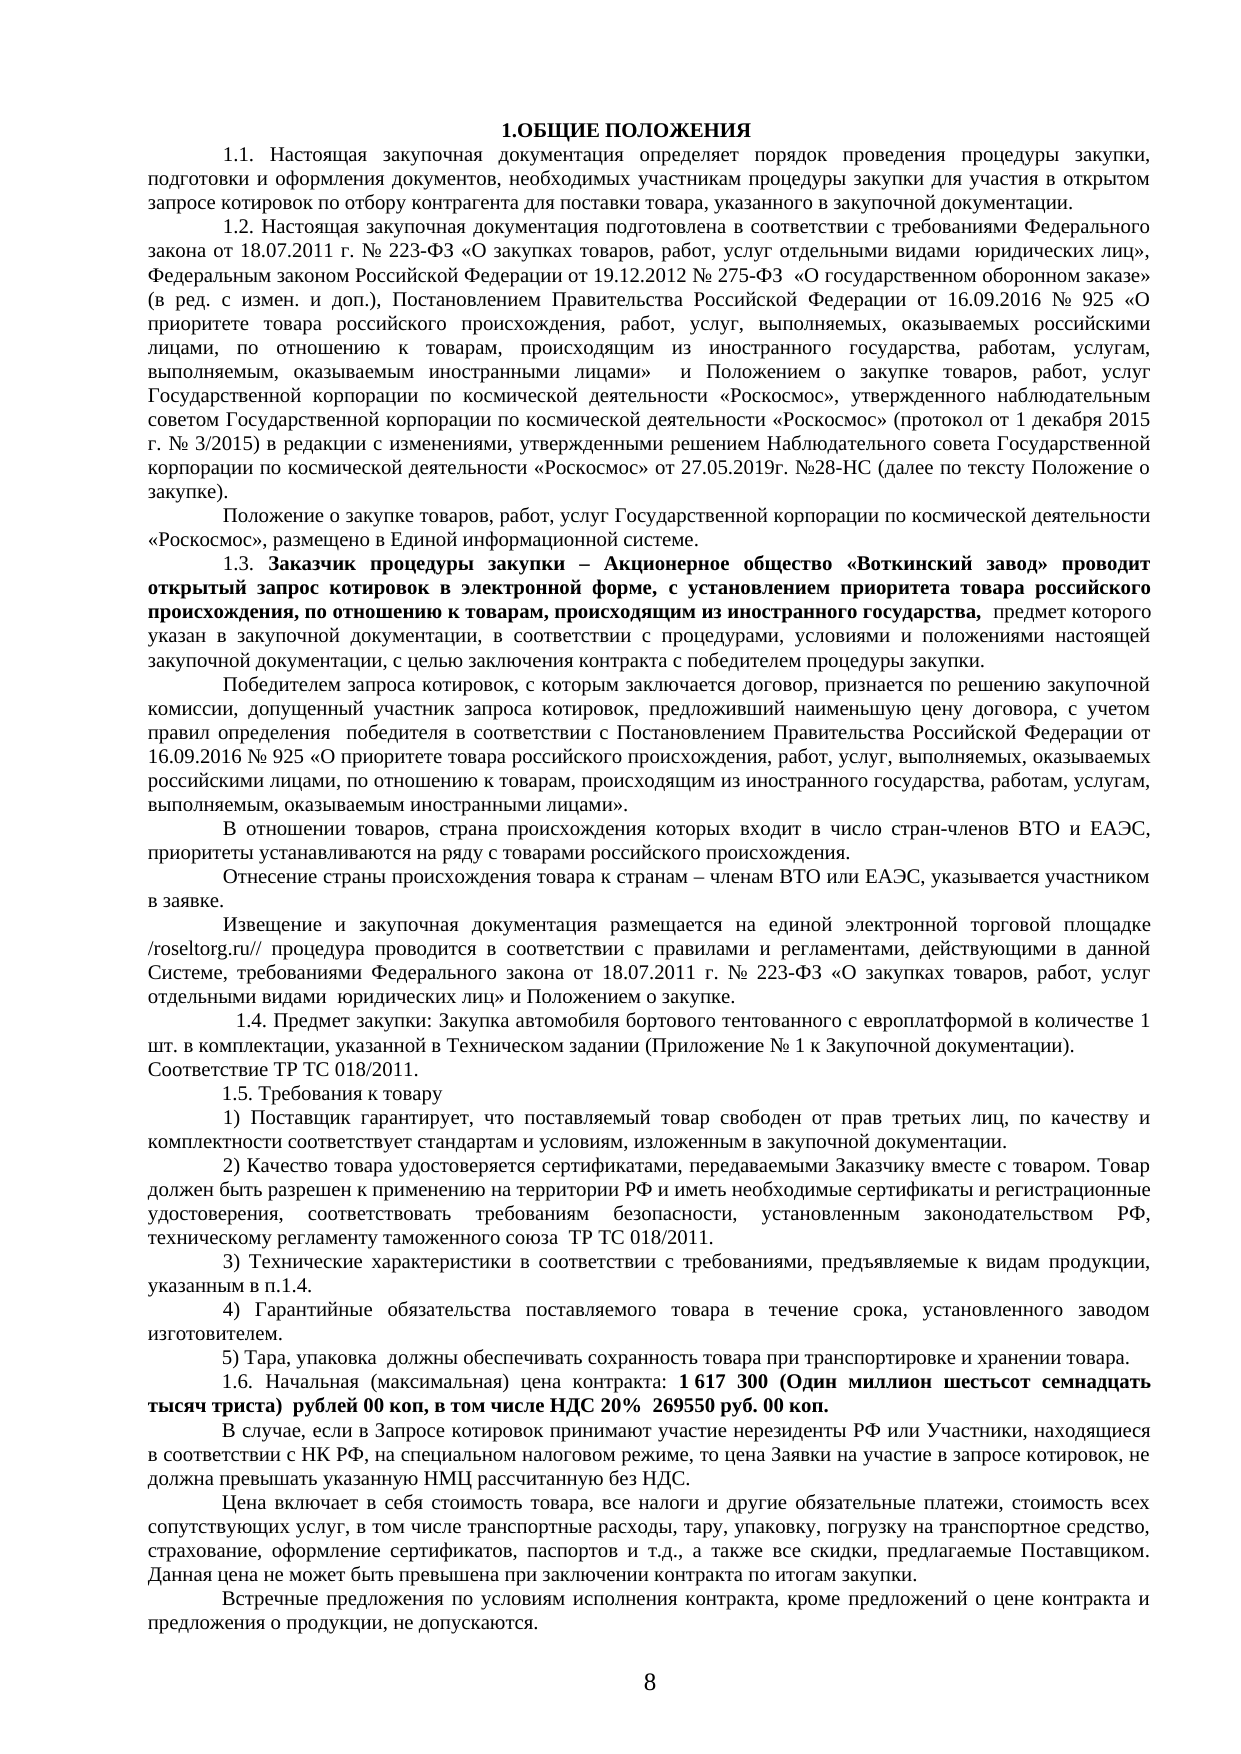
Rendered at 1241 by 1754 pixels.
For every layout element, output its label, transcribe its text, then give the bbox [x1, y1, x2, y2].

text 4) Гарантийные обязательства поставляемого товара в течение срока, установленного заводом изготовителем. [148, 1297, 1152, 1345]
text 1.4. Предмет закупки: Закупка автомобиля бортового тентованного с европлатформой в количестве 1 шт. в комплектации, указанной в Техническом задании (Приложение № 1 к Закупочной документации). [148, 1008, 1152, 1057]
text Извещение и закупочная документация размещается на единой электронной торговой площадке /roseltorg.ru// процедура проводится в соответствии с правилами и регламентами, действующими в данной Системе, требованиями Федерального закона от 18.07.2011 г. № 223-ФЗ «О закупках товаров, работ, услуг отдельными видами юридических лиц» и Положением о закупке. [148, 912, 1152, 1008]
text 2) Качество товара удостоверяется сертификатами, передаваемыми Заказчику вместе с товаром. Товар должен быть разрешен к применению на территории РФ и иметь необходимые сертификаты и регистрационные удостоверения, соответствовать требованиям безопасности, установленным законодательством РФ, техническому регламенту таможенного союза ТР ТС 018/2011. [148, 1153, 1152, 1249]
text 5) Тара, упаковка должны обеспечивать сохранность товара при транспортировке и хранении товара. [148, 1345, 1152, 1369]
text Соответствие ТР ТС 018/2011. [148, 1057, 1152, 1081]
text 1.1. Настоящая закупочная документация определяет порядок проведения процедуры закупки, подготовки и оформления документов, необходимых участникам процедуры закупки для участия в открытом запросе котировок по отбору контрагента для поставки товара, указанного в закупочной документации. [148, 142, 1152, 214]
text Отнесение страны происхождения товара к странам – членам ВТО или ЕАЭС, указывается участником в заявке. [148, 864, 1152, 912]
text В отношении товаров, страна происхождения которых входит в число стран-членов ВТО и ЕАЭС, приоритеты устанавливаются на ряду с товарами российского происхождения. [148, 816, 1152, 864]
text 1.3. Заказчик процедуры закупки – Акционерное общество «Воткинский завод» проводит открытый запрос котировок в электронной форме, с установлением приоритета товара российского происхождения, по отношению к товарам, происходящим из иностранного государства, предмет которого указан в закупочной документации, в соответствии с процедурами, условиями и положениями настоящей закупочной документации, с целью заключения контракта с победителем процедуры закупки. [148, 551, 1152, 672]
text 1.ОБЩИЕ ПОЛОЖЕНИЯ [148, 118, 1104, 142]
text 1) Поставщик гарантирует, что поставляемый товар свободен от прав третьих лиц, по качеству и комплектности соответствует стандартам и условиям, изложенным в закупочной документации. [148, 1105, 1152, 1153]
text Встречные предложения по условиям исполнения контракта, кроме предложений о цене контракта и предложения о продукции, не допускаются. [148, 1586, 1152, 1634]
text 1.6. Начальная (максимальная) цена контракта: 1 617 300 (Один миллион шестьсот семнадцать тысяч триста) рублей 00 коп, в том числе НДС 20% 269550 руб. 00 коп. [148, 1369, 1152, 1417]
text 1.5. Требования к товару [148, 1081, 1152, 1105]
text Положение о закупке товаров, работ, услуг Государственной корпорации по космической деятельности «Роскосмос», размещено в Единой информационной системе. [148, 503, 1152, 551]
text Цена включает в себя стоимость товара, все налоги и другие обязательные платежи, стоимость всех сопутствующих услуг, в том числе транспортные расходы, тару, упаковку, погрузку на транспортное средство, страхование, оформление сертификатов, паспортов и т.д., а также все скидки, предлагаемые Поставщиком. Данная цена не может быть превышена при заключении контракта по итогам закупки. [148, 1490, 1152, 1586]
text Победителем запроса котировок, с которым заключается договор, признается по решению закупочной комиссии, допущенный участник запроса котировок, предложивший наименьшую цену договора, с учетом правил определения победителя в соответствии с Постановлением Правительства Российской Федерации от 16.09.2016 № 925 «О приоритете товара российского происхождения, работ, услуг, выполняемых, оказываемых российскими лицами, по отношению к товарам, происходящим из иностранного государства, работам, услугам, выполняемым, оказываемым иностранными лицами». [148, 672, 1152, 816]
text 3) Технические характеристики в соответствии с требованиями, предъявляемые к видам продукции, указанным в п.1.4. [148, 1249, 1152, 1297]
text 1.2. Настоящая закупочная документация подготовлена в соответствии с требованиями Федерального закона от 18.07.2011 г. № 223-ФЗ «О закупках товаров, работ, услуг отдельными видами юридических лиц», Федеральным законом Российской Федерации от 19.12.2012 № 275-ФЗ «О государственном оборонном заказе» (в ред. с измен. и доп.), Постановлением Правительства Российской Федерации от 16.09.2016 № 925 «О приоритете товара российского происхождения, работ, услуг, выполняемых, оказываемых российскими лицами, по отношению к товарам, происходящим из иностранного государства, работам, услугам, выполняемым, оказываемым иностранными лицами» и Положением о закупке товаров, работ, услуг Государственной корпорации по космической деятельности «Роскосмос», утвержденного наблюдательным советом Государственной корпорации по космической деятельности «Роскосмос» (протокол от 1 декабря 2015 г. № 3/2015) в редакции с изменениями, утвержденными решением Наблюдательного совета Государственной корпорации по космической деятельности «Роскосмос» от 27.05.2019г. №28-НС (далее по тексту Положение о закупке). [148, 214, 1152, 503]
text В случае, если в Запросе котировок принимают участие нерезиденты РФ или Участники, находящиеся в соответствии с НК РФ, на специальном налоговом режиме, то цена Заявки на участие в запросе котировок, не должна превышать указанную НМЦ рассчитанную без НДС. [148, 1417, 1152, 1490]
